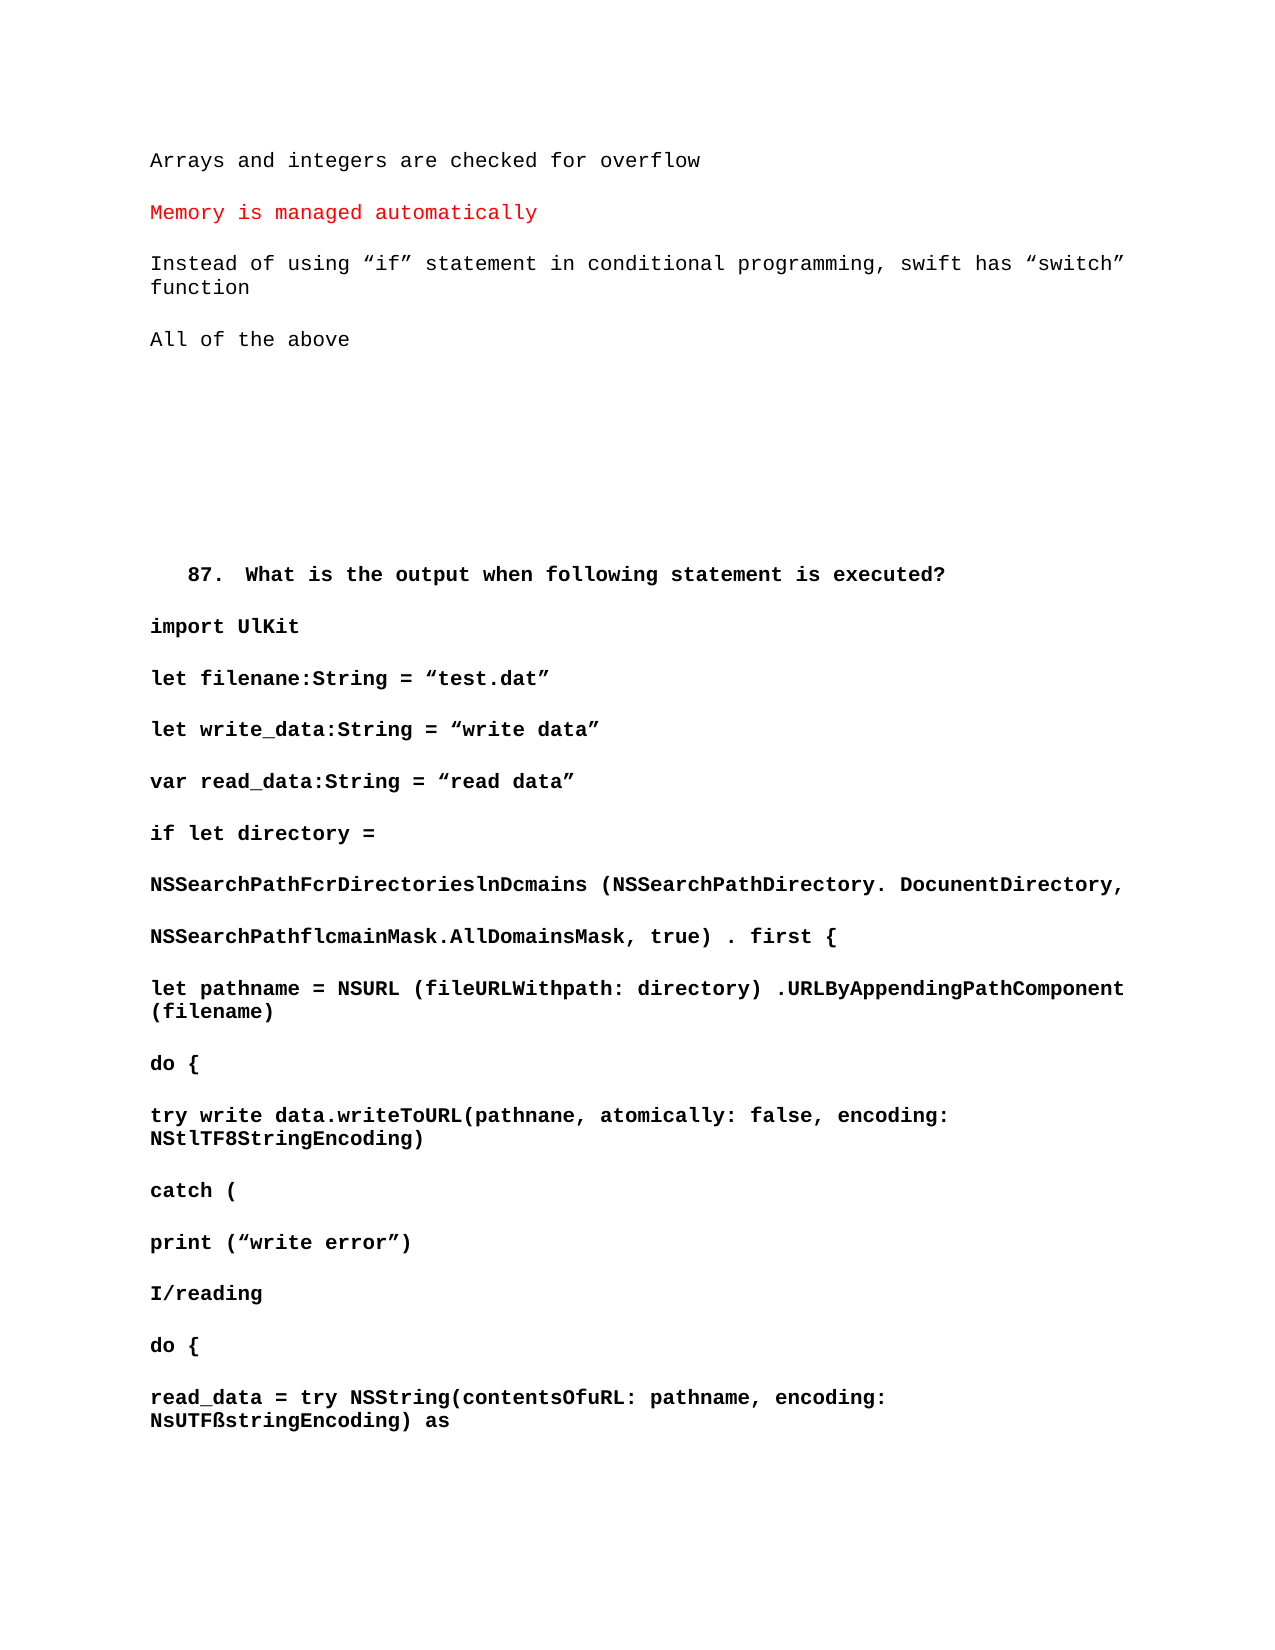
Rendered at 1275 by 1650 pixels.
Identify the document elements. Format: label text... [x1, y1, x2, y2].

text let filenane:String = “test.dat” [150, 668, 1125, 719]
text do { [150, 1335, 1125, 1387]
text let write_data:String = “write data” [150, 719, 1125, 771]
text Instead of using “if” statement in conditional programming, swift has “switch” function [150, 253, 1125, 329]
text catch ( [150, 1180, 1125, 1232]
text var read_data:String = “read data” [150, 771, 1125, 823]
text do { [150, 1053, 1125, 1105]
text All of the above [150, 329, 1125, 352]
text if let directory = [150, 823, 1125, 874]
text Memory is managed automatically [150, 202, 1125, 253]
text let pathname = NSURL (fileURLWithpath: directory) .URLByAppendingPathComponent (filename) [150, 978, 1125, 1053]
text NSSearchPathFcrDirectorieslnDcmains (NSSearchPathDirectory. DocunentDirectory, [150, 874, 1125, 926]
text NSSearchPathflcmainMask.AllDomainsMask, true) . first { [150, 926, 1125, 978]
text I/reading [150, 1283, 1125, 1335]
list What is the output when following statement is executed? [187, 564, 1125, 616]
text print (“write error”) [150, 1232, 1125, 1283]
text read_data = try NSString(contentsOfuRL: pathname, encoding: NsUTFßstringEncoding) as [150, 1387, 1125, 1462]
text Arrays and integers are checked for overflow [150, 150, 1125, 202]
text try write data.writeToURL(pathnane, atomically: false, encoding: NStlTF8StringEncoding) [150, 1105, 1125, 1180]
text import UlKit [150, 616, 1125, 668]
